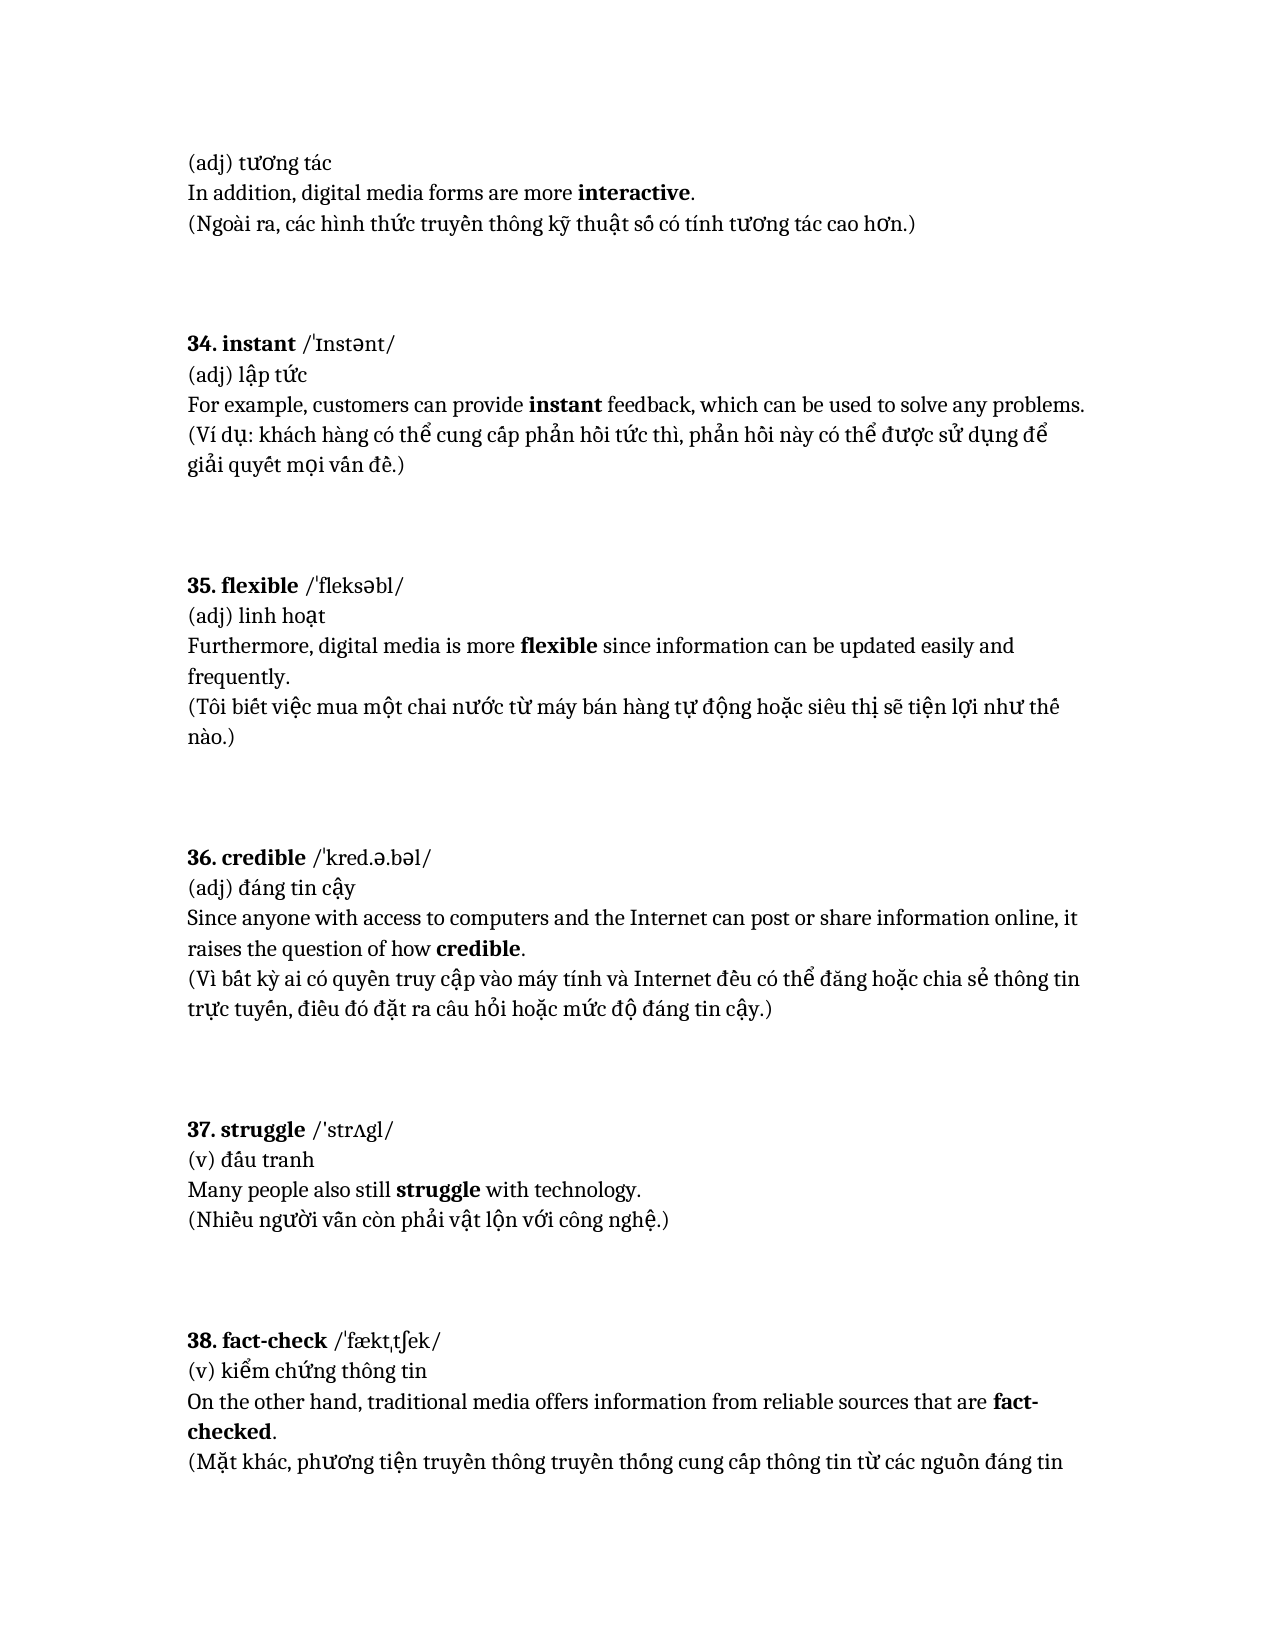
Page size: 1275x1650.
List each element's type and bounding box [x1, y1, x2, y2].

text [187, 150, 1087, 1475]
